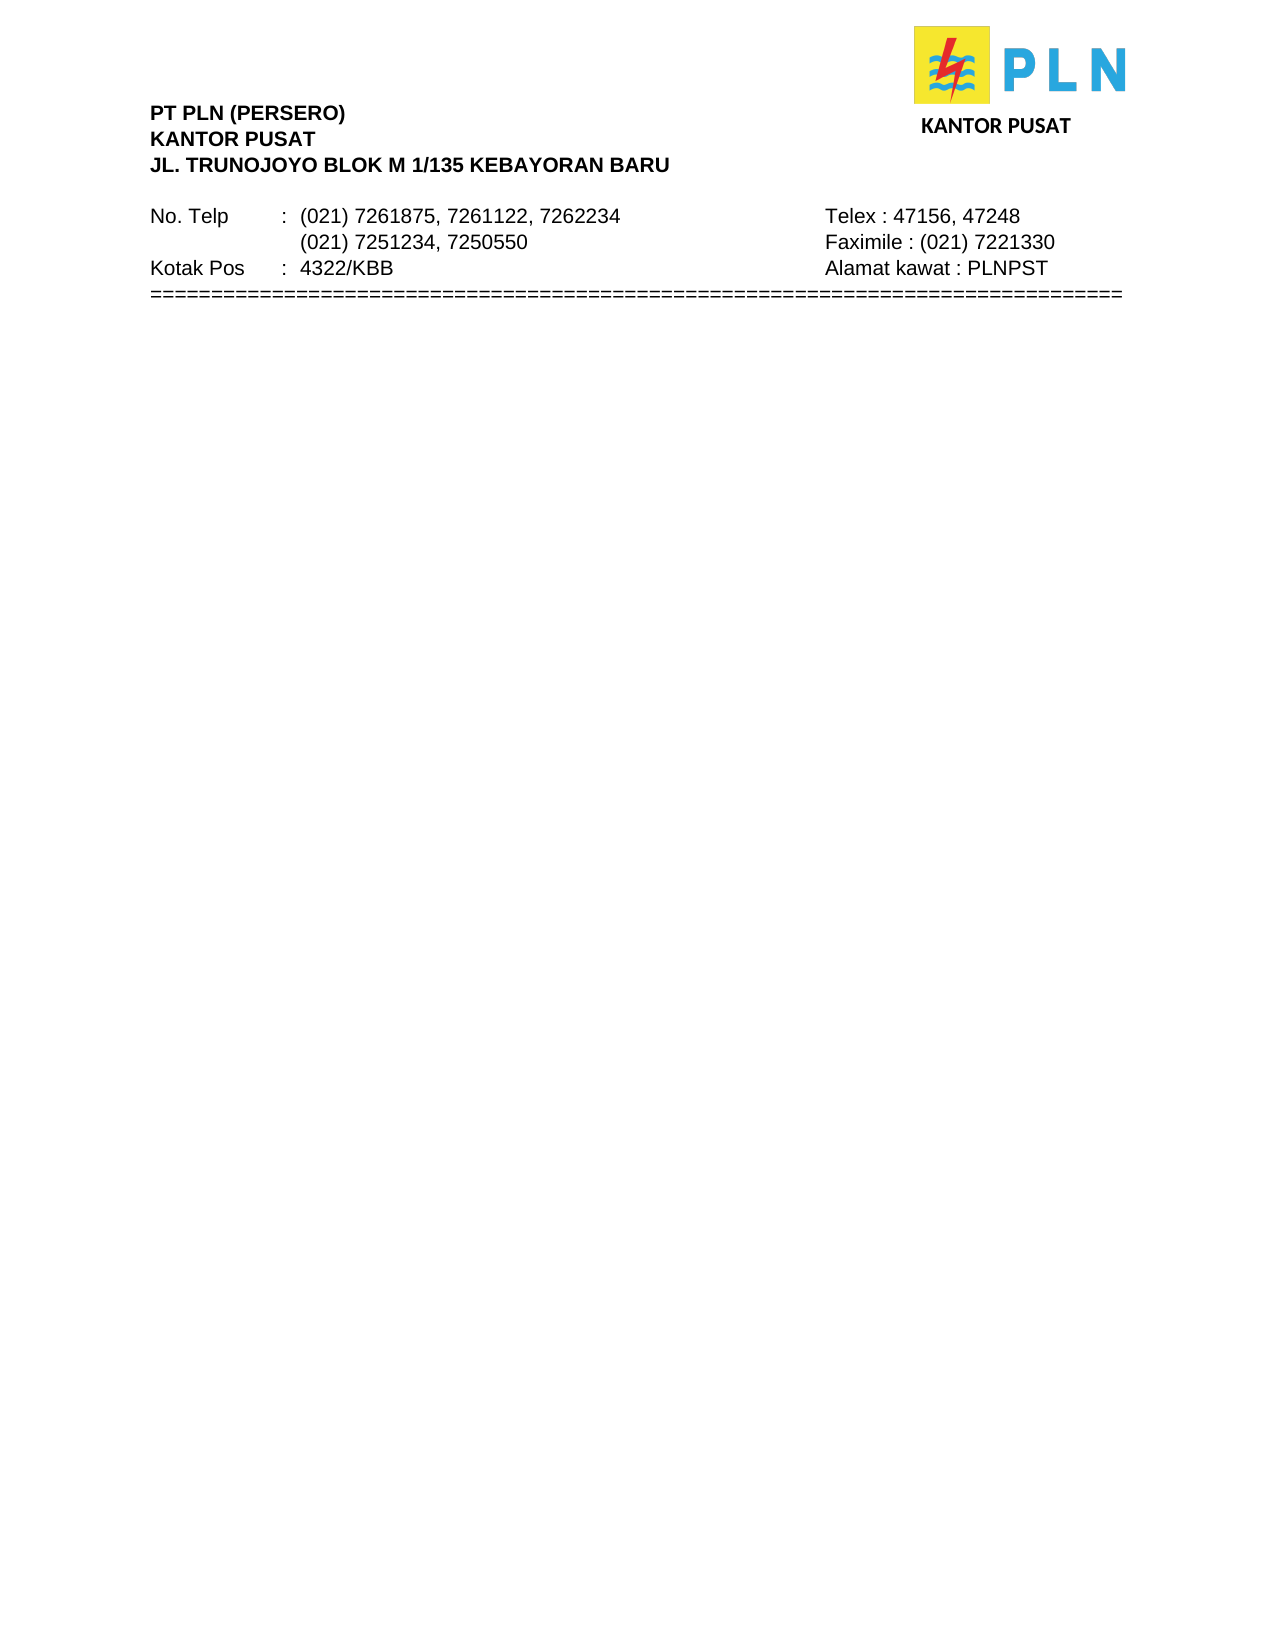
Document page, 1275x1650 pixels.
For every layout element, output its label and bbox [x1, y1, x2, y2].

picture [914, 26, 1125, 113]
